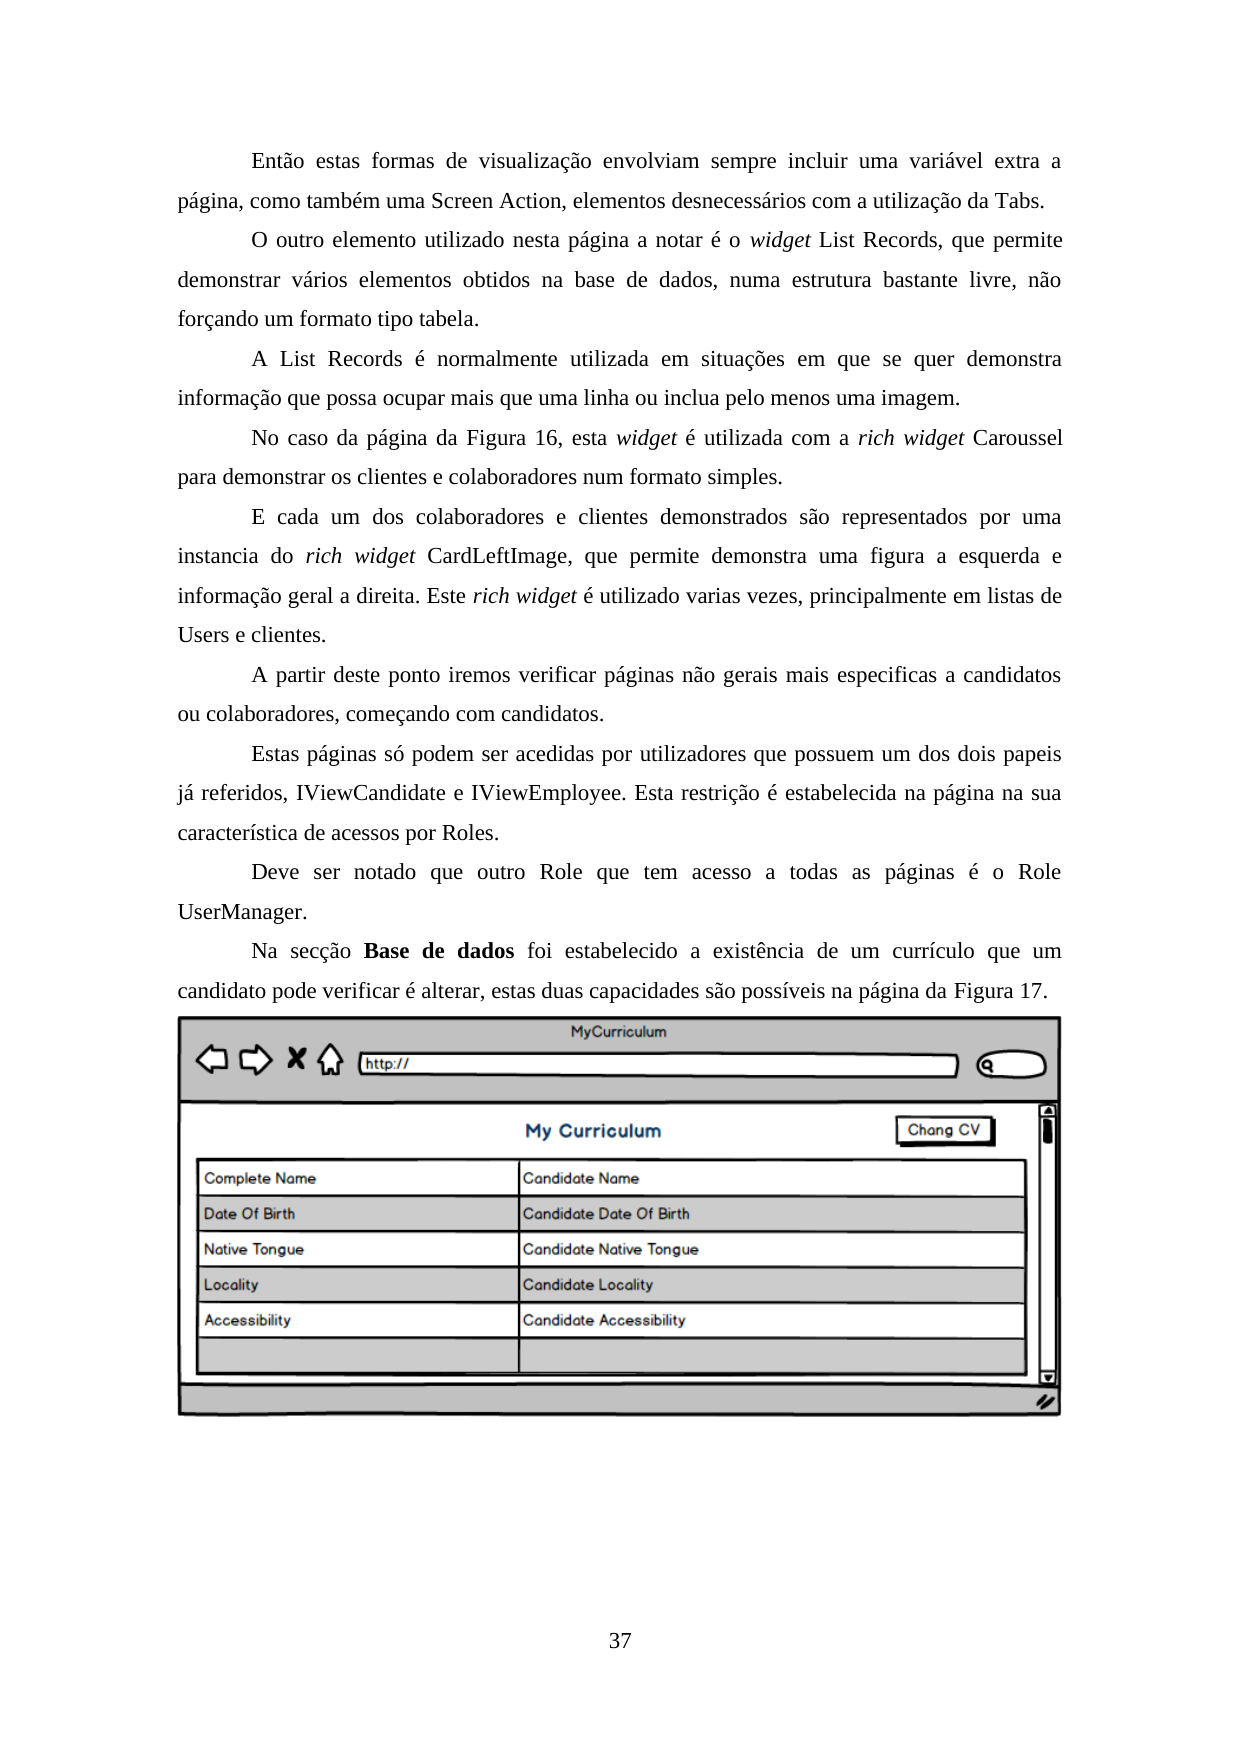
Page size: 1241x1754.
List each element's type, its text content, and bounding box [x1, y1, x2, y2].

picture [177, 1016, 1062, 1418]
text Deve ser notado que outro Role que tem acesso a todas as páginas é o Role UserManager. [177, 858, 1063, 924]
text A partir deste ponto iremos verificar páginas não gerais mais especificas a candidatos ou colaboradores, começando com candidatos. [177, 661, 1063, 727]
text Estas páginas só podem ser acedidas por utilizadores que possuem um dos dois papeis já referidos, IViewCandidate e IViewEmployee. Esta restrição é estabelecida na página na sua característica de acessos por Roles. [177, 740, 1063, 845]
text No caso da página da Figura 16, esta widget é utilizada com a rich widget Caroussel para demonstrar os clientes e colaboradores num formato simples. [177, 424, 1063, 490]
text O outro elemento utilizado nesta página a notar é o widget List Records, que permite demonstrar vários elementos obtidos na base de dados, numa estrutura bastante livre, não forçando um formato tipo tabela. [177, 227, 1063, 332]
text A List Records é normalmente utilizada em situações em que se quer demonstra informação que possa ocupar mais que uma linha ou inclua pelo menos uma imagem. [177, 345, 1063, 411]
text Na secção Base de dados foi estabelecido a existência de um currículo que um candidato pode verificar é alterar, estas duas capacidades são possíveis na página da Figura 17. [177, 937, 1063, 1003]
text E cada um dos colaboradores e clientes demonstrados são representados por uma instancia do rich widget CardLeftImage, que permite demonstra uma figura a esquerda e informação geral a direita. Este rich widget é utilizado varias vezes, principalmente em listas de Users e clientes. [177, 503, 1063, 648]
text Então estas formas de visualização envolviam sempre incluir uma variável extra a página, como também uma Screen Action, elementos desnecessários com a utilização da Tabs. [177, 148, 1063, 213]
